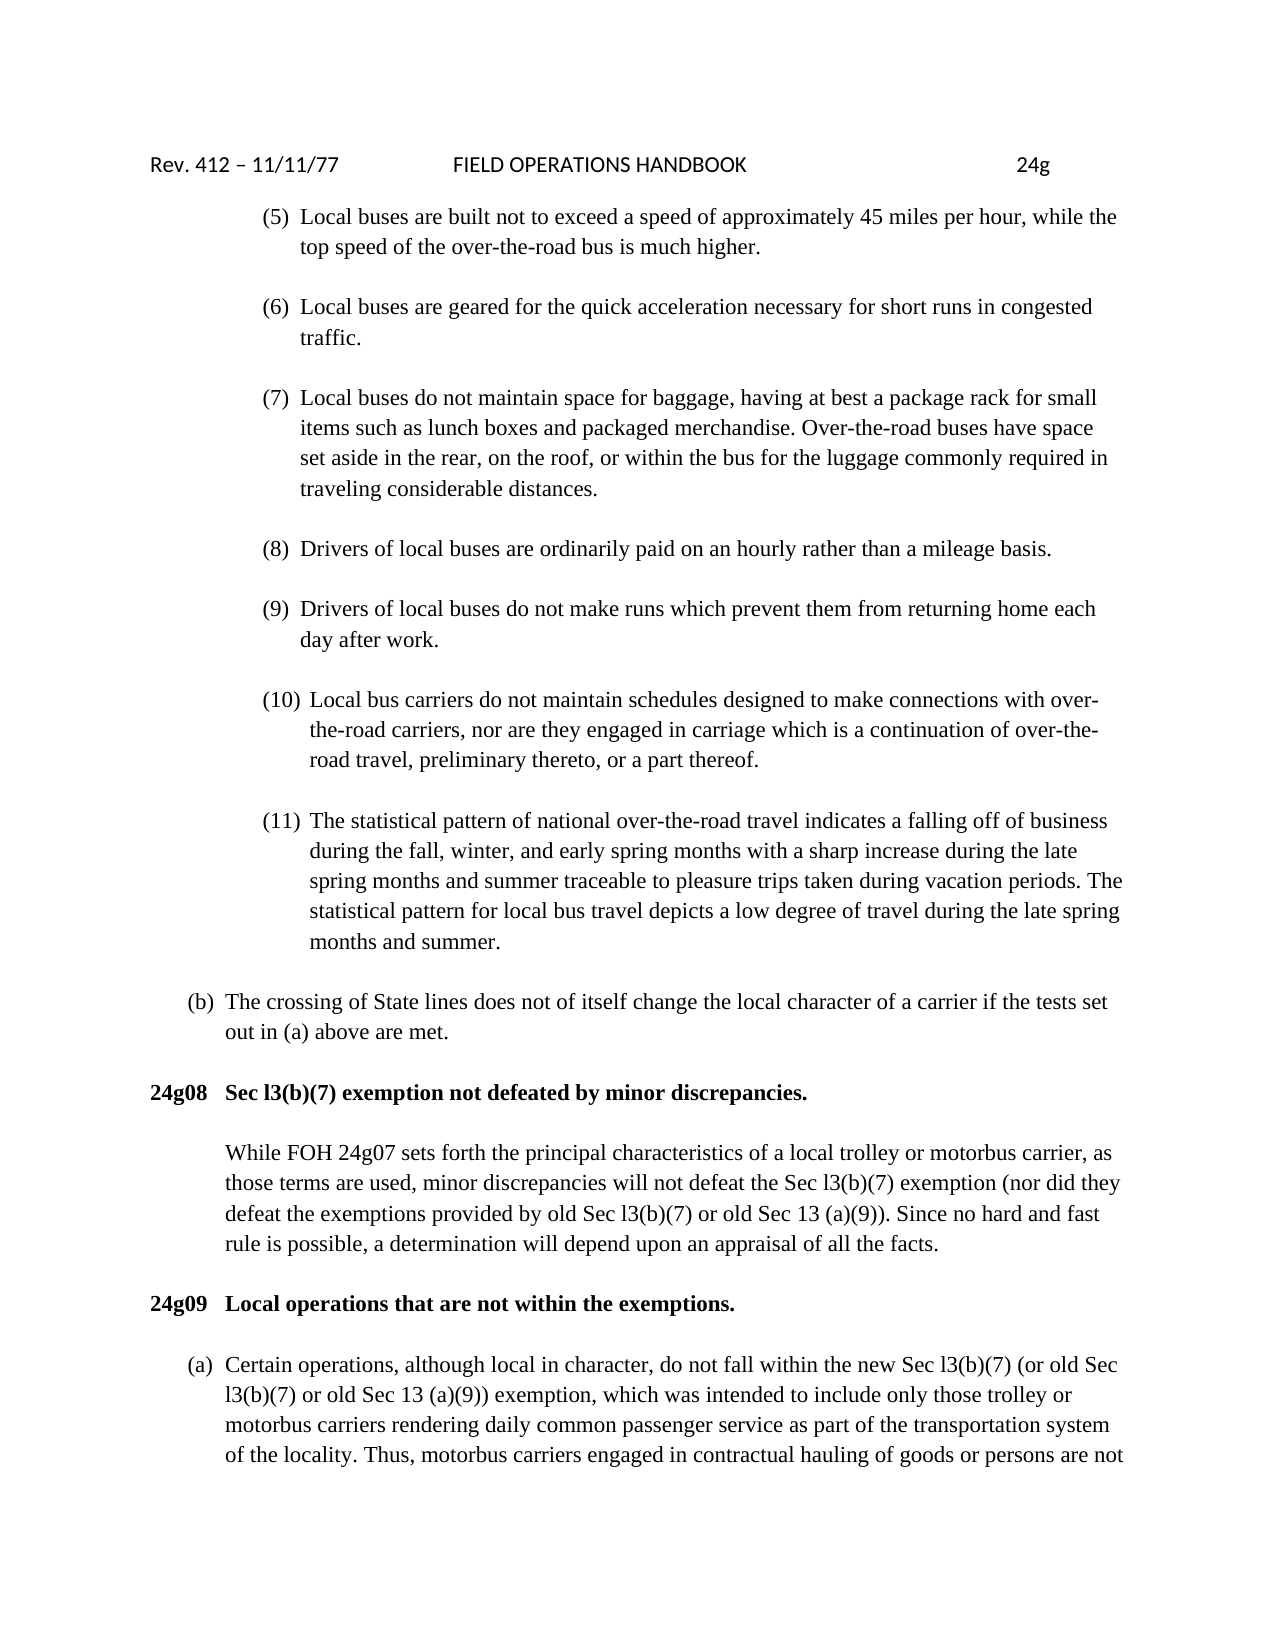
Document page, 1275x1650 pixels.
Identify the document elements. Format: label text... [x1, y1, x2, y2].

list Local buses are built not to exceed a speed of approximately 45 miles per hour, while the top speed of the over-the-road bus is much higher. [262, 203, 1125, 259]
list Drivers of local buses do not make runs which prevent them from returning home each day after work. [262, 595, 1125, 652]
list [187, 1351, 1125, 1468]
list Local buses are geared for the quick acceleration necessary for short runs in congested traffic. [262, 293, 1125, 350]
list Local buses do not maintain space for baggage, having at best a package rack for small items such as lunch boxes and packaged merchandise. Over-the-road buses have space set aside in the rear, on the roof, or within the bus for the luggage commonly required in traveling considerable distances. [262, 384, 1125, 501]
subtitle 24g08 Sec l3(b)(7) exemption not defeated by minor discrepancies. [150, 1079, 1125, 1105]
list The statistical pattern of national over-the-road travel indicates a falling off of business during the fall, winter, and early spring months with a sharp increase during the late spring months and summer traceable to pleasure trips taken during vacation periods. The statistical pattern for local bus travel depicts a low degree of travel during the late spring months and summer. [262, 807, 1125, 954]
list Local bus carriers do not maintain schedules designed to make connections with over-the-road carriers, nor are they engaged in carriage which is a continuation of over-the-road travel, preliminary thereto, or a part thereof. [262, 686, 1125, 773]
list Drivers of local buses are ordinarily paid on an hourly rather than a mileage basis. [262, 535, 1125, 561]
list The crossing of State lines does not of itself change the local character of a carrier if the tests set out in (a) above are met. [187, 988, 1125, 1045]
list While FOH 24g07 sets forth the principal characteristics of a local trolley or motorbus carrier, as those terms are used, minor discrepancies will not defeat the Sec l3(b)(7) exemption (nor did they defeat the exemptions provided by old Sec l3(b)(7) or old Sec 13 (a)(9)). Since no hard and fast rule is possible, a determination will depend upon an appraisal of all the facts. [225, 1139, 1125, 1256]
subtitle 24g09 Local operations that are not within the exemptions. [150, 1290, 1125, 1317]
